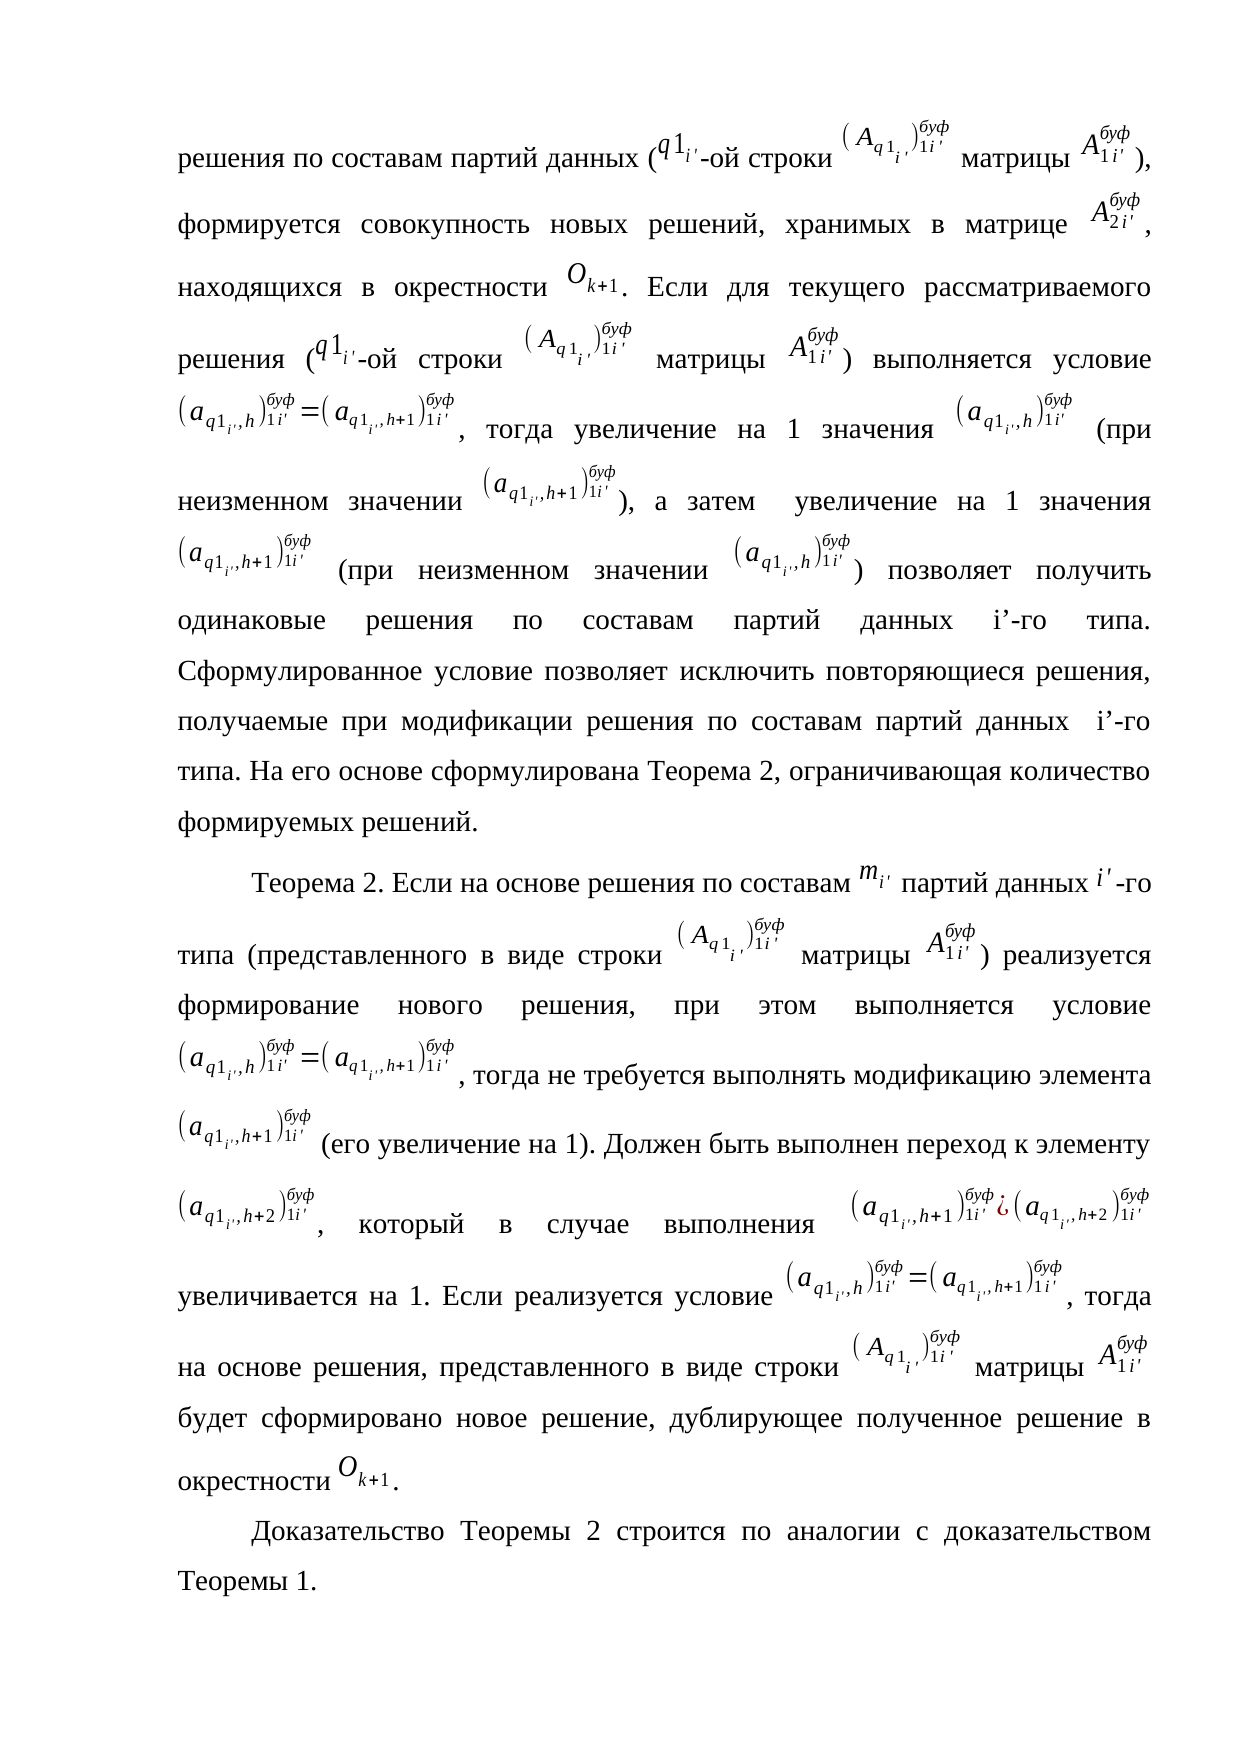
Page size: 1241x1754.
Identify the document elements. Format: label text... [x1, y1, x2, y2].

text Доказательство Теоремы 2 строится по аналогии с доказательством Теоремы 1. [177, 1513, 1152, 1597]
text Теорема 2. Если на основе решения по составам партий данных -го типа (представленного в виде строки матрицы ) реализуется формирование нового решения, при этом выполняется условие , тогда не требуется выполнять модификацию элемента (его увеличение на 1). Должен быть выполнен переход к элементу , который в случае выполнения увеличивается на 1. Если реализуется условие , тогда на основе решения, представленного в виде строки матрицы будет сформировано новое решение, дублирующее полученное решение в окрестности . [177, 854, 1152, 1496]
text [177, 118, 1152, 837]
